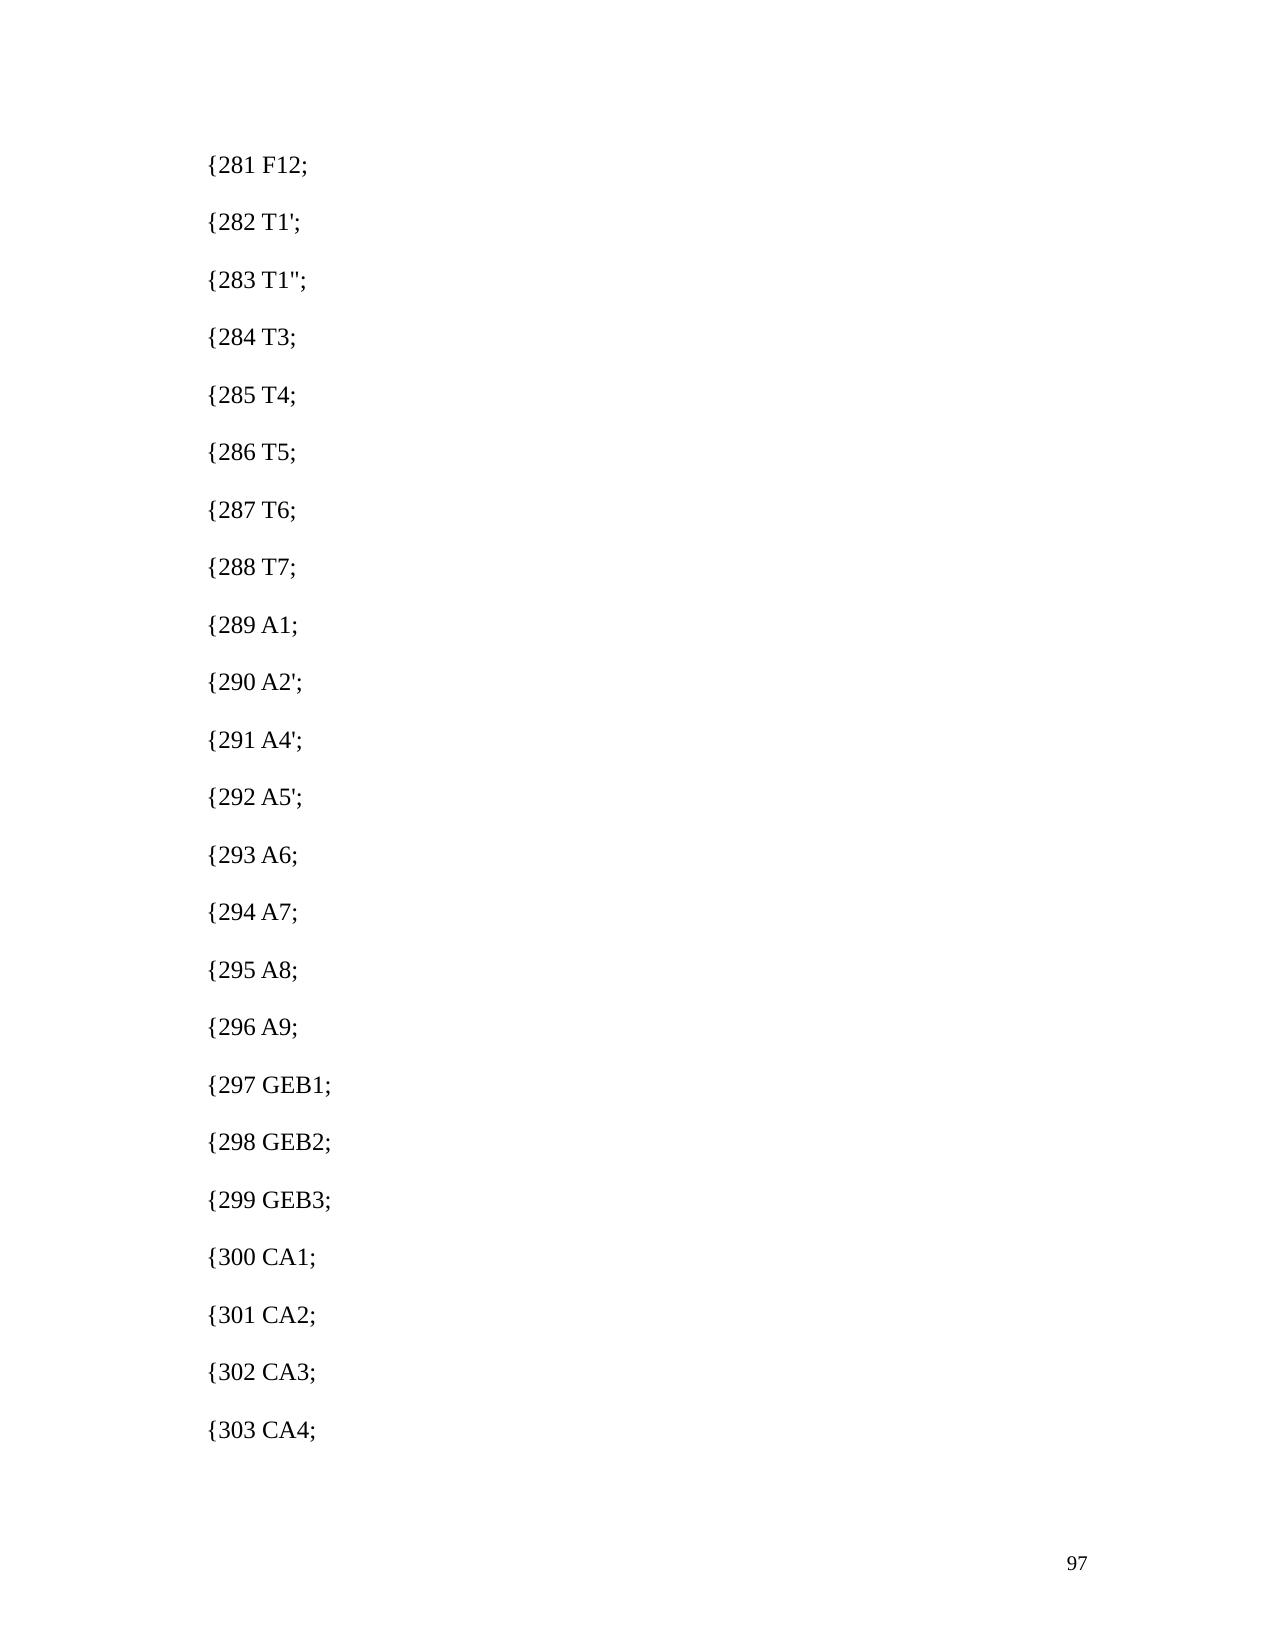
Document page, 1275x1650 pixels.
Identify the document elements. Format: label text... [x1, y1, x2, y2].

text {301 CA2; [187, 1300, 1087, 1329]
text {287 T6; [187, 495, 1087, 524]
text {285 T4; [187, 380, 1087, 409]
text {281 F12; [187, 150, 1087, 179]
text {303 CA4; [187, 1415, 1087, 1444]
text {297 GEB1; [187, 1070, 1087, 1099]
text {282 T1'; [187, 207, 1087, 236]
text {291 A4'; [187, 725, 1087, 754]
text {300 CA1; [187, 1242, 1087, 1271]
text {290 A2'; [187, 667, 1087, 696]
text {284 T3; [187, 322, 1087, 351]
text {292 A5'; [187, 782, 1087, 811]
text {288 T7; [187, 552, 1087, 581]
text {299 GEB3; [187, 1185, 1087, 1214]
text {296 A9; [187, 1012, 1087, 1041]
text {298 GEB2; [187, 1127, 1087, 1156]
text {289 A1; [187, 610, 1087, 639]
text {295 A8; [187, 955, 1087, 984]
text {286 T5; [187, 437, 1087, 466]
text {283 T1"; [187, 265, 1087, 294]
text {293 A6; [187, 840, 1087, 869]
text {294 A7; [187, 897, 1087, 926]
text {302 CA3; [187, 1357, 1087, 1386]
